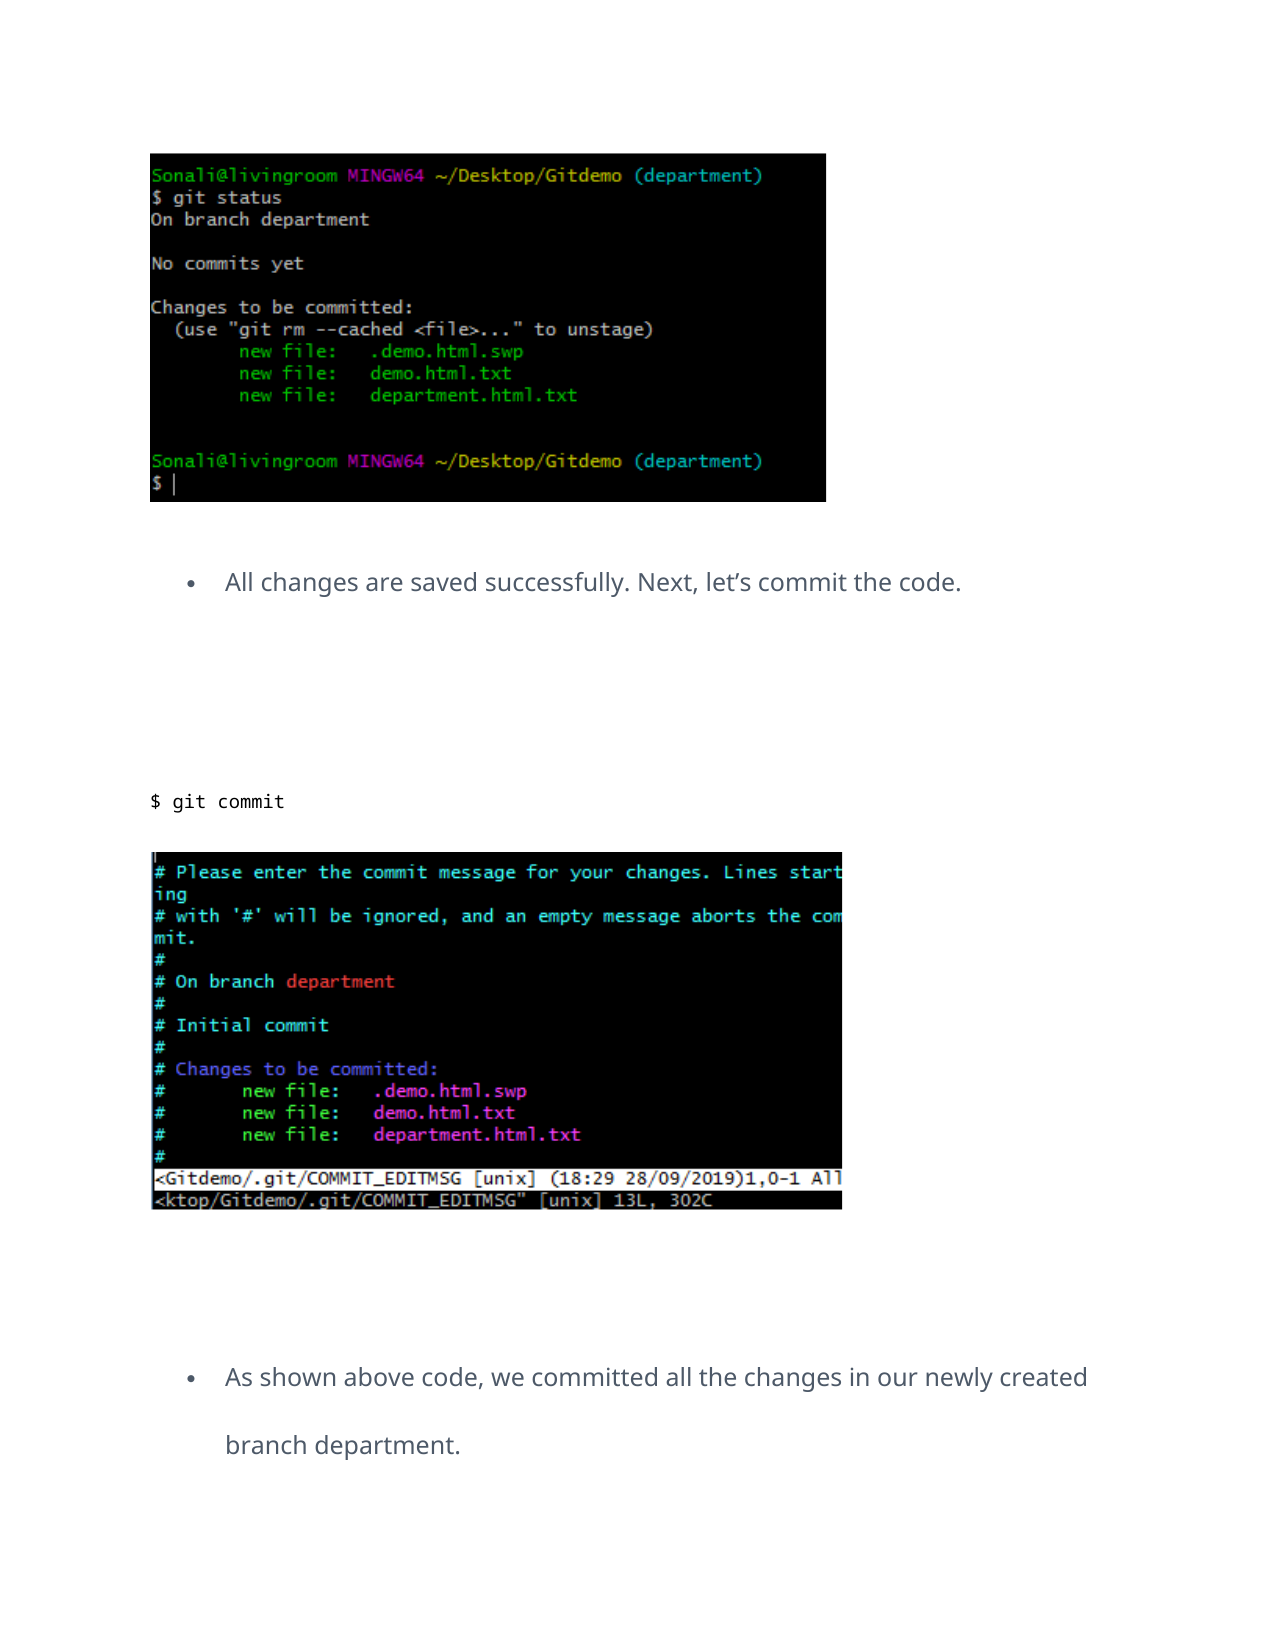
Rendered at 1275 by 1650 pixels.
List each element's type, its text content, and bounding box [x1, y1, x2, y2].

picture [150, 150, 827, 502]
list All changes are saved successfully. Next, let’s commit the code. [187, 564, 1125, 598]
list As shown above code, we committed all the changes in our newly created branch department. [187, 1359, 1125, 1461]
picture [150, 852, 843, 1216]
text $ git commit [150, 789, 1125, 814]
